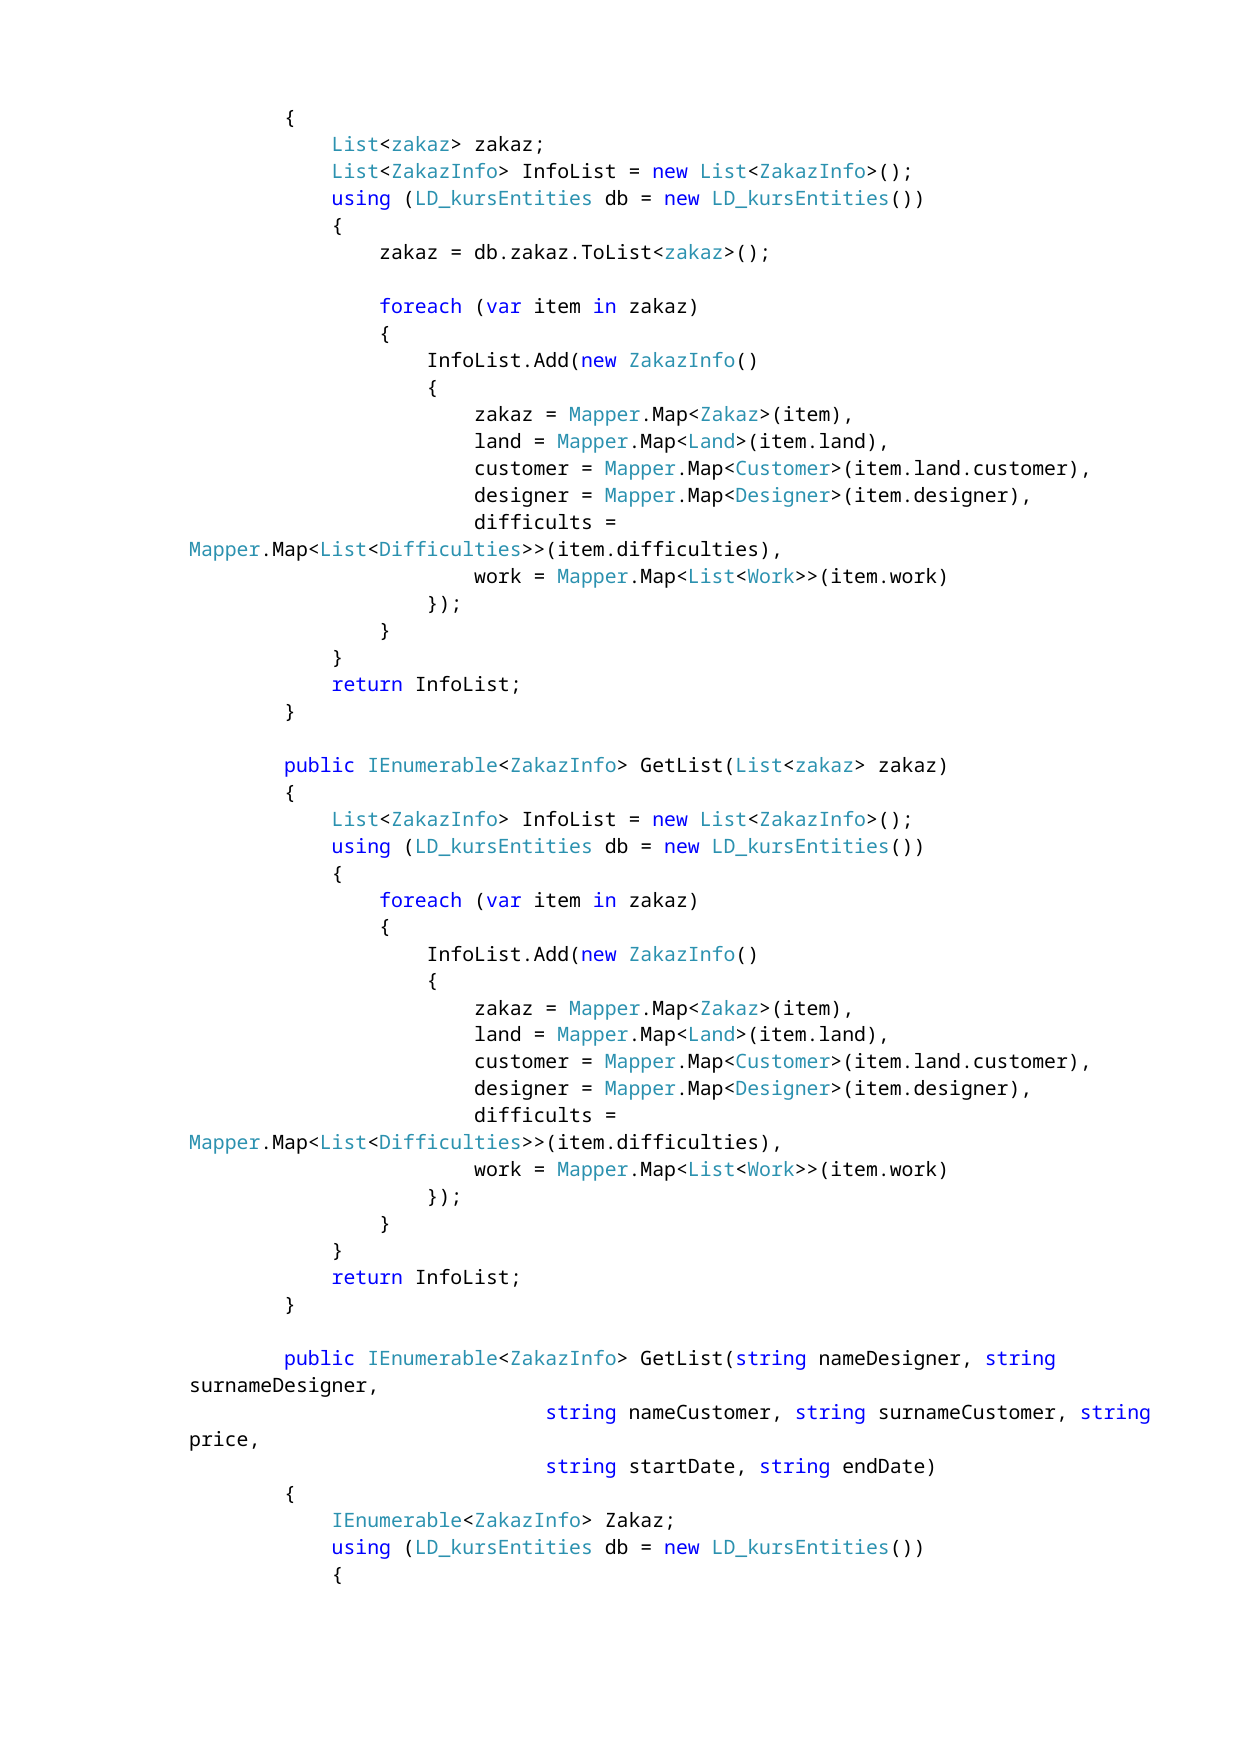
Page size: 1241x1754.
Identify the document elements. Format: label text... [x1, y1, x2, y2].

text using (LD_kursEntities db = new LD_kursEntities()) [189, 1533, 1163, 1560]
text difficults = Mapper.Map<List<Difficulties>>(item.difficulties), [189, 508, 1163, 562]
text }); [189, 589, 1163, 616]
text } [189, 1237, 1163, 1263]
text land = Mapper.Map<Land>(item.land), [189, 427, 1163, 454]
text } [189, 697, 1163, 724]
text List<zakaz> zakaz; [189, 130, 1163, 157]
text zakaz = Mapper.Map<Zakaz>(item), [189, 994, 1163, 1021]
text foreach (var item in zakaz) [189, 886, 1163, 913]
text work = Mapper.Map<List<Work>>(item.work) [189, 562, 1163, 589]
text string startDate, string endDate) [189, 1452, 1163, 1479]
text { [189, 319, 1163, 346]
text { [189, 967, 1163, 994]
text public IEnumerable<ZakazInfo> GetList(List<zakaz> zakaz) [189, 751, 1163, 778]
text } [189, 643, 1163, 670]
text zakaz = Mapper.Map<Zakaz>(item), [189, 400, 1163, 427]
text using (LD_kursEntities db = new LD_kursEntities()) [189, 832, 1163, 859]
text { [189, 211, 1163, 238]
text { [189, 913, 1163, 940]
text }); [189, 1183, 1163, 1209]
text IEnumerable<ZakazInfo> Zakaz; [189, 1506, 1163, 1533]
text difficults = Mapper.Map<List<Difficulties>>(item.difficulties), [189, 1102, 1163, 1156]
text return InfoList; [189, 670, 1163, 697]
text designer = Mapper.Map<Designer>(item.designer), [189, 481, 1163, 508]
text customer = Mapper.Map<Customer>(item.land.customer), [189, 454, 1163, 481]
text zakaz = db.zakaz.ToList<zakaz>(); [189, 238, 1163, 265]
text } [189, 1209, 1163, 1237]
text return InfoList; [189, 1263, 1163, 1291]
text work = Mapper.Map<List<Work>>(item.work) [189, 1156, 1163, 1183]
text { [189, 778, 1163, 805]
text { [189, 1560, 1163, 1587]
text string nameCustomer, string surnameCustomer, string price, [189, 1398, 1163, 1452]
text { [189, 103, 1163, 130]
text using (LD_kursEntities db = new LD_kursEntities()) [189, 184, 1163, 211]
text { [189, 373, 1163, 400]
text public IEnumerable<ZakazInfo> GetList(string nameDesigner, string surnameDesigner, [189, 1344, 1163, 1398]
text customer = Mapper.Map<Customer>(item.land.customer), [189, 1048, 1163, 1075]
text designer = Mapper.Map<Designer>(item.designer), [189, 1075, 1163, 1102]
text foreach (var item in zakaz) [189, 292, 1163, 319]
text } [189, 616, 1163, 643]
text land = Mapper.Map<Land>(item.land), [189, 1021, 1163, 1048]
text List<ZakazInfo> InfoList = new List<ZakazInfo>(); [189, 157, 1163, 184]
text { [189, 859, 1163, 886]
text { [189, 1479, 1163, 1506]
text List<ZakazInfo> InfoList = new List<ZakazInfo>(); [189, 805, 1163, 832]
text } [189, 1291, 1163, 1317]
text InfoList.Add(new ZakazInfo() [189, 940, 1163, 967]
text InfoList.Add(new ZakazInfo() [189, 346, 1163, 373]
